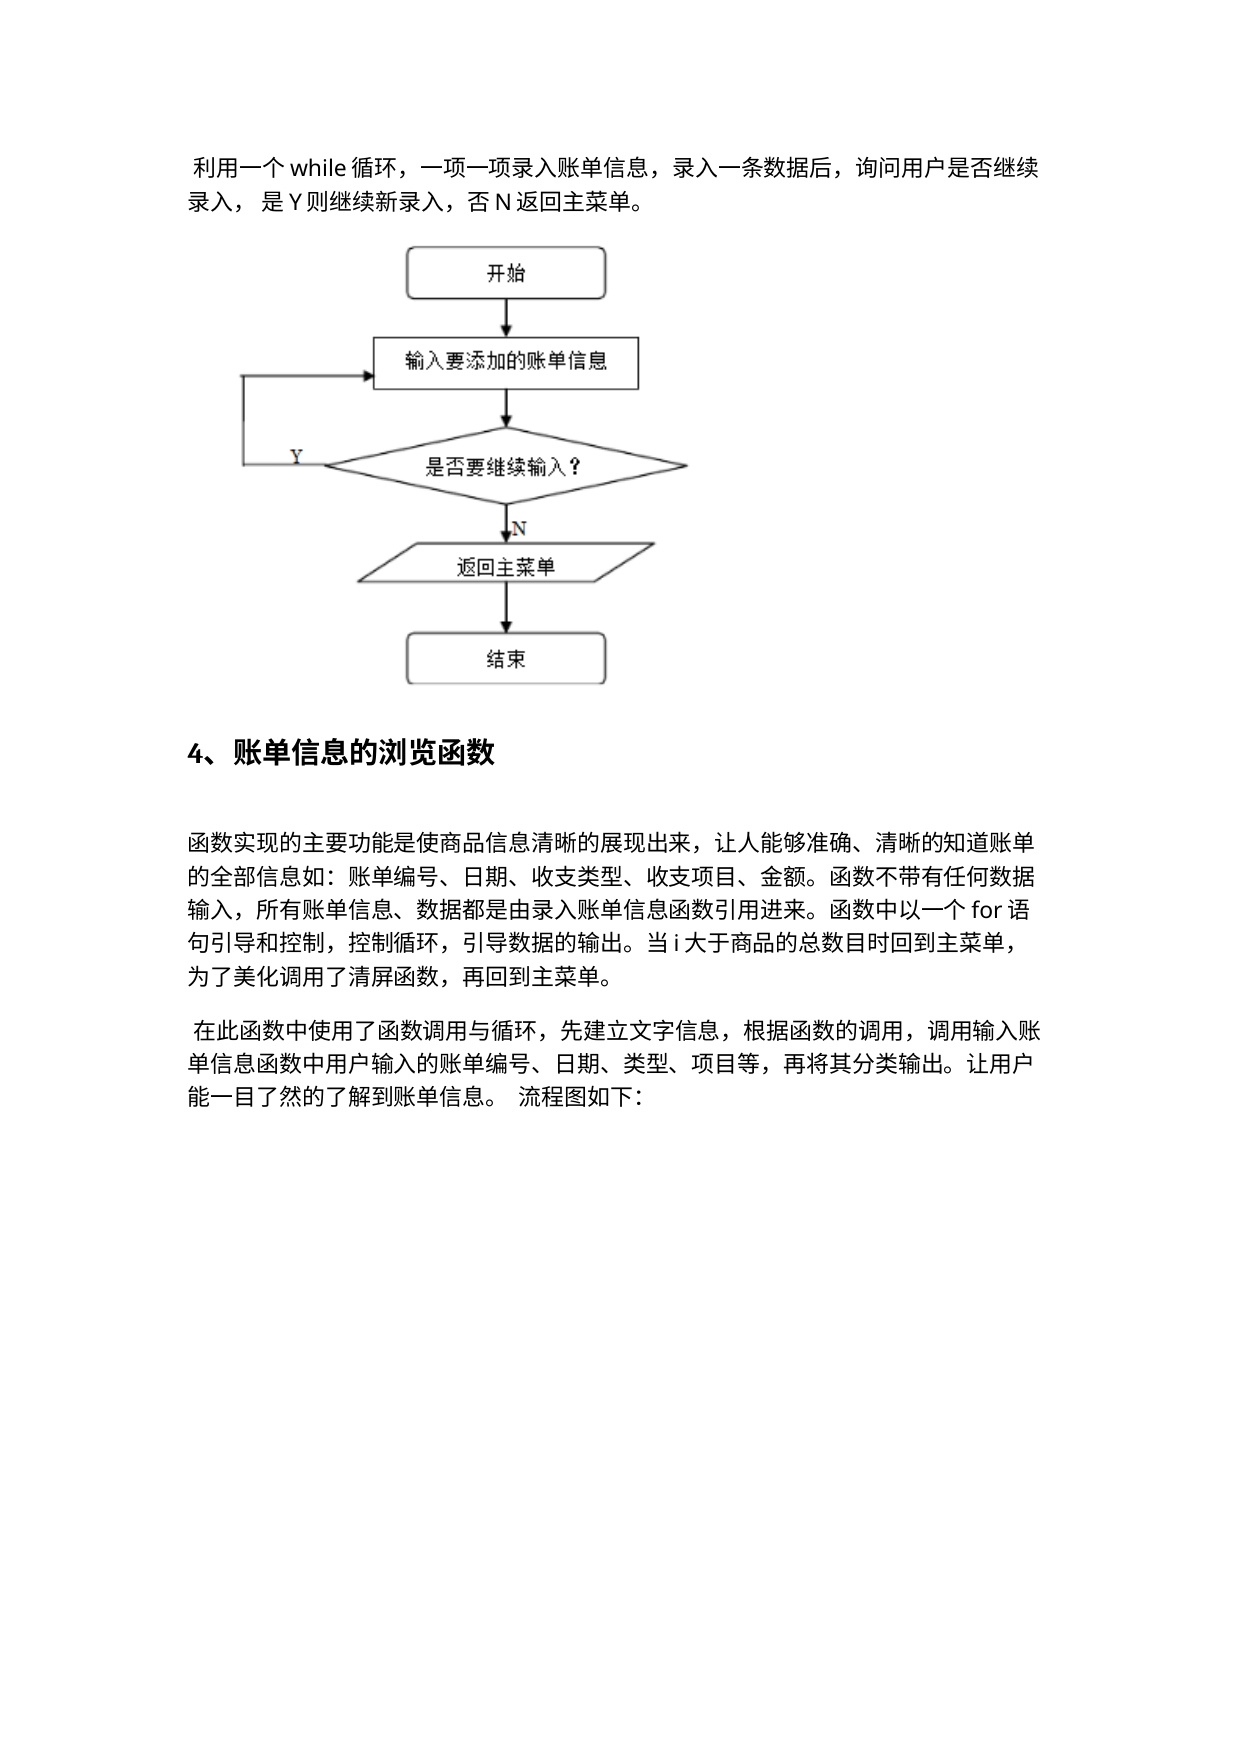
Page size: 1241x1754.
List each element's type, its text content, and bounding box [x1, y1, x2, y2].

text 函数实现的主要功能是使商品信息清晰的展现出来，让人能够准确、清晰的知道账单的全部信息如：账单编号、日期、收支类型、收支项目、金额。函数不带有任何数据输入，所有账单信息、数据都是由录入账单信息函数引用进来。函数中以一个for语句引导和控制，控制循环，引导数据的输出。当i大于商品的总数目时回到主菜单， 为了美化调用了清屏函数，再回到主菜单。 [187, 825, 1053, 992]
subtitle 4、账单信息的浏览函数 [187, 729, 1053, 771]
text 利用一个while循环，一项一项录入账单信息，录入一条数据后，询问用户是否继续录入， 是Y则继续新录入，否N返回主菜单。 [187, 150, 1053, 217]
picture [187, 237, 882, 700]
text 在此函数中使用了函数调用与循环，先建立文字信息，根据函数的调用，调用输入账单信息函数中用户输入的账单编号、日期、类型、项目等，再将其分类输出。让用户能一目了然的了解到账单信息。 流程图如下： [187, 1012, 1053, 1112]
